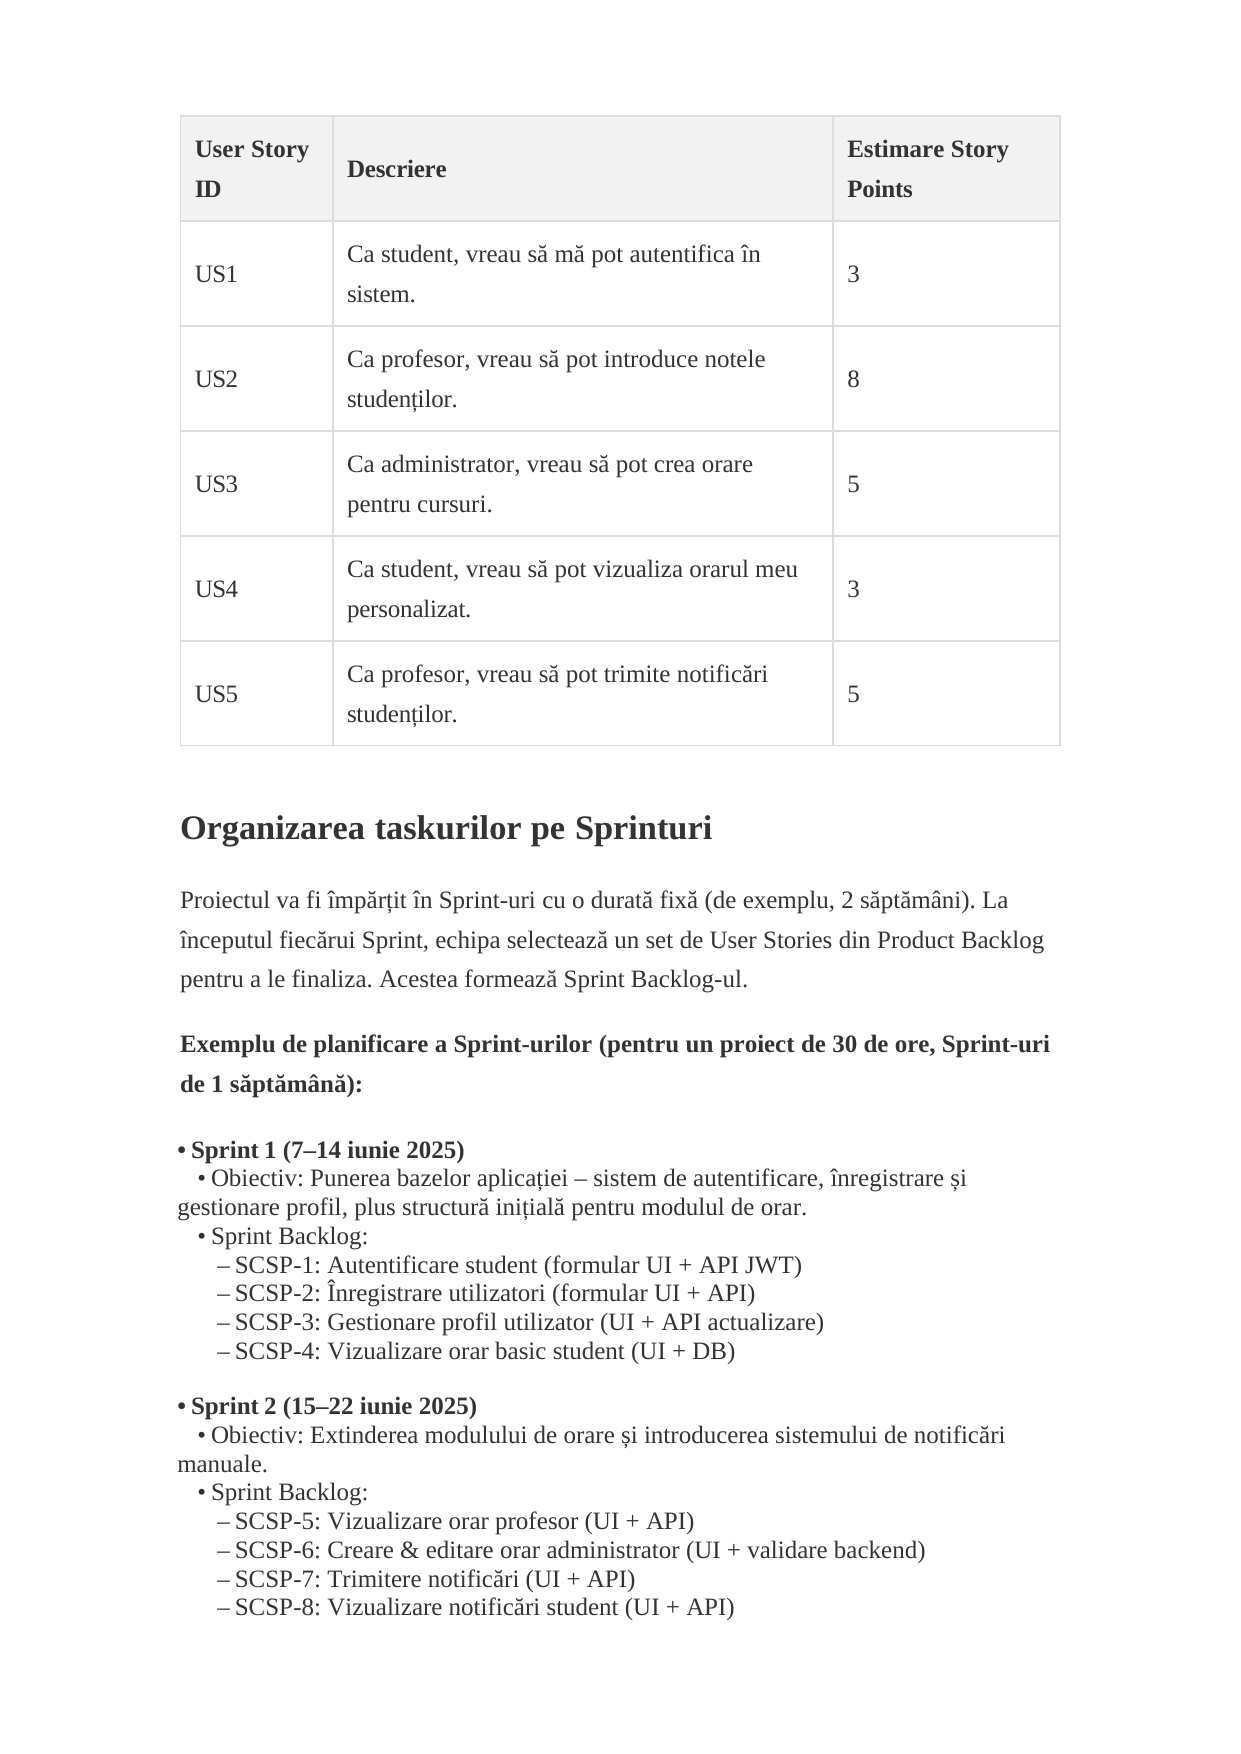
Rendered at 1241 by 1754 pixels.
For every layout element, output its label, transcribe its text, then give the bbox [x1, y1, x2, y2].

text • Sprint 1 (7–14 iunie 2025) • Obiectiv: Punerea bazelor aplicației – sistem de autentificare, înregistrare și gestionare profil, plus structură inițială pentru modulul de orar. • Sprint Backlog: – SCSP-1: Autentificare student (formular UI + API JWT) – SCSP-2: Înregistrare utilizatori (formular UI + API) – SCSP-3: Gestionare profil utilizator (UI + API actualizare) – SCSP-4: Vizualizare orar basic student (UI + DB) [177, 1135, 1063, 1365]
table_cell Ca student, vreau să pot vizualiza orarul meu personalizat. [334, 537, 832, 640]
table_cell US3 [181, 432, 332, 535]
table_header Descriere [334, 117, 832, 220]
text • Sprint 2 (15–22 iunie 2025) • Obiectiv: Extinderea modulului de orare și introducerea sistemului de notificări manuale. • Sprint Backlog: – SCSP-5: Vizualizare orar profesor (UI + API) – SCSP-6: Creare & editare orar administrator (UI + validare backend) – SCSP-7: Trimitere notificări (UI + API) – SCSP-8: Vizualizare notificări student (UI + API) [177, 1391, 1063, 1621]
table_cell 3 [834, 222, 1059, 325]
table_header Estimare Story Points [834, 117, 1059, 220]
table_cell Ca administrator, vreau să pot crea orare pentru cursuri. [334, 432, 832, 535]
table_cell US4 [181, 537, 332, 640]
table_cell Ca student, vreau să mă pot autentifica în sistem. [334, 222, 832, 325]
subtitle Organizarea taskurilor pe Sprinturi [180, 807, 1063, 847]
table_cell 8 [834, 327, 1059, 430]
table_cell US1 [181, 222, 332, 325]
table_cell Ca profesor, vreau să pot trimite notificări studenților. [334, 642, 832, 745]
table_cell US2 [181, 327, 332, 430]
text Proiectul va fi împărțit în Sprint-uri cu o durată fixă (de exemplu, 2 săptămâni). La începutul fiecărui Sprint, echipa selectează un set de User Stories din Product Backlog pentru a le finaliza. Acestea formează Sprint Backlog-ul. [180, 885, 1063, 993]
table_cell US5 [181, 642, 332, 745]
table_cell 5 [834, 432, 1059, 535]
subtitle Exemplu de planificare a Sprint-urilor (pentru un proiect de 30 de ore, Sprint-uri de 1 săptămână): [180, 1029, 1063, 1098]
table_cell 3 [834, 537, 1059, 640]
table_cell 5 [834, 642, 1059, 745]
table_header User Story ID [181, 117, 332, 220]
table_cell Ca profesor, vreau să pot introduce notele studenților. [334, 327, 832, 430]
